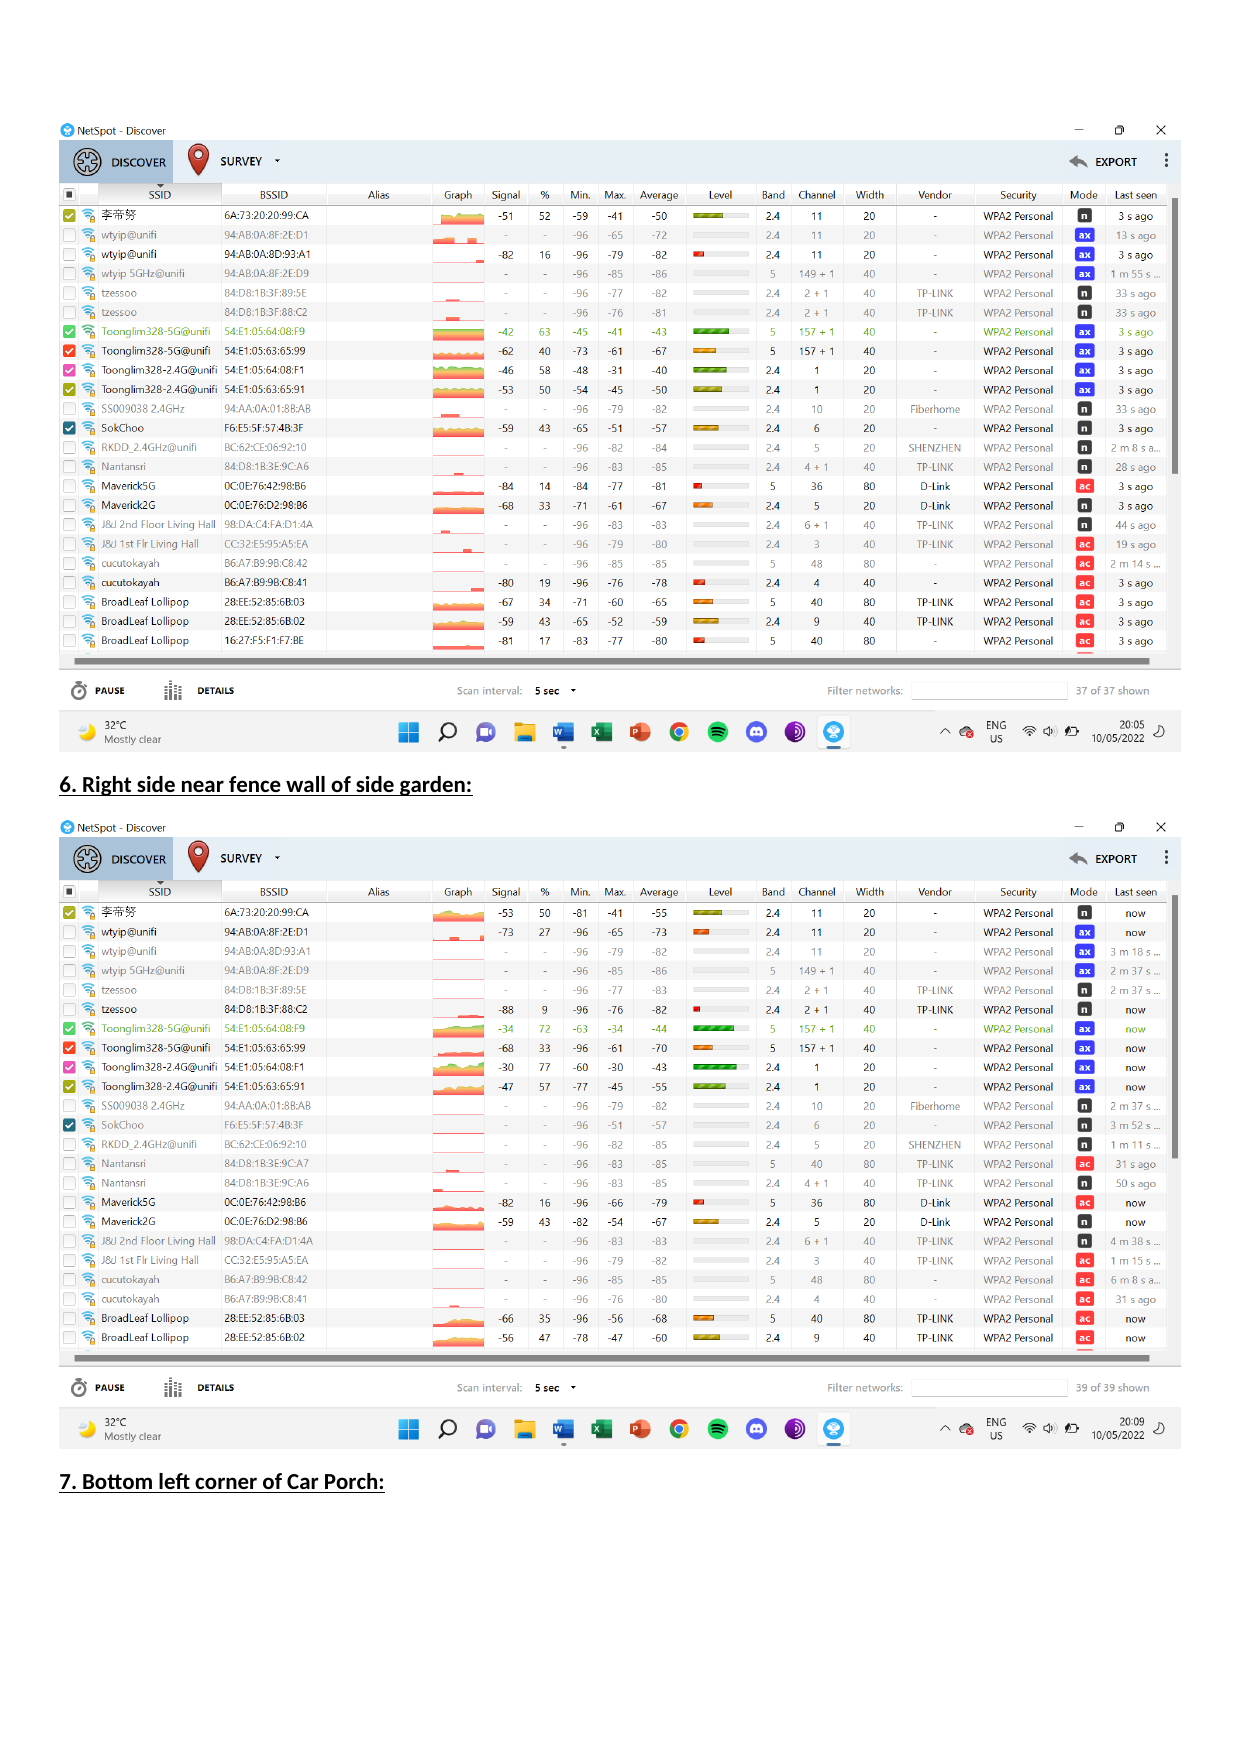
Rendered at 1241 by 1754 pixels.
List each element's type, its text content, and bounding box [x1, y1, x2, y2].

picture [59, 120, 1182, 752]
text 6. Right side near fence wall of side garden: [59, 771, 1181, 798]
text 7. Bottom left corner of Car Porch: [59, 1467, 1181, 1495]
picture [59, 817, 1182, 1449]
